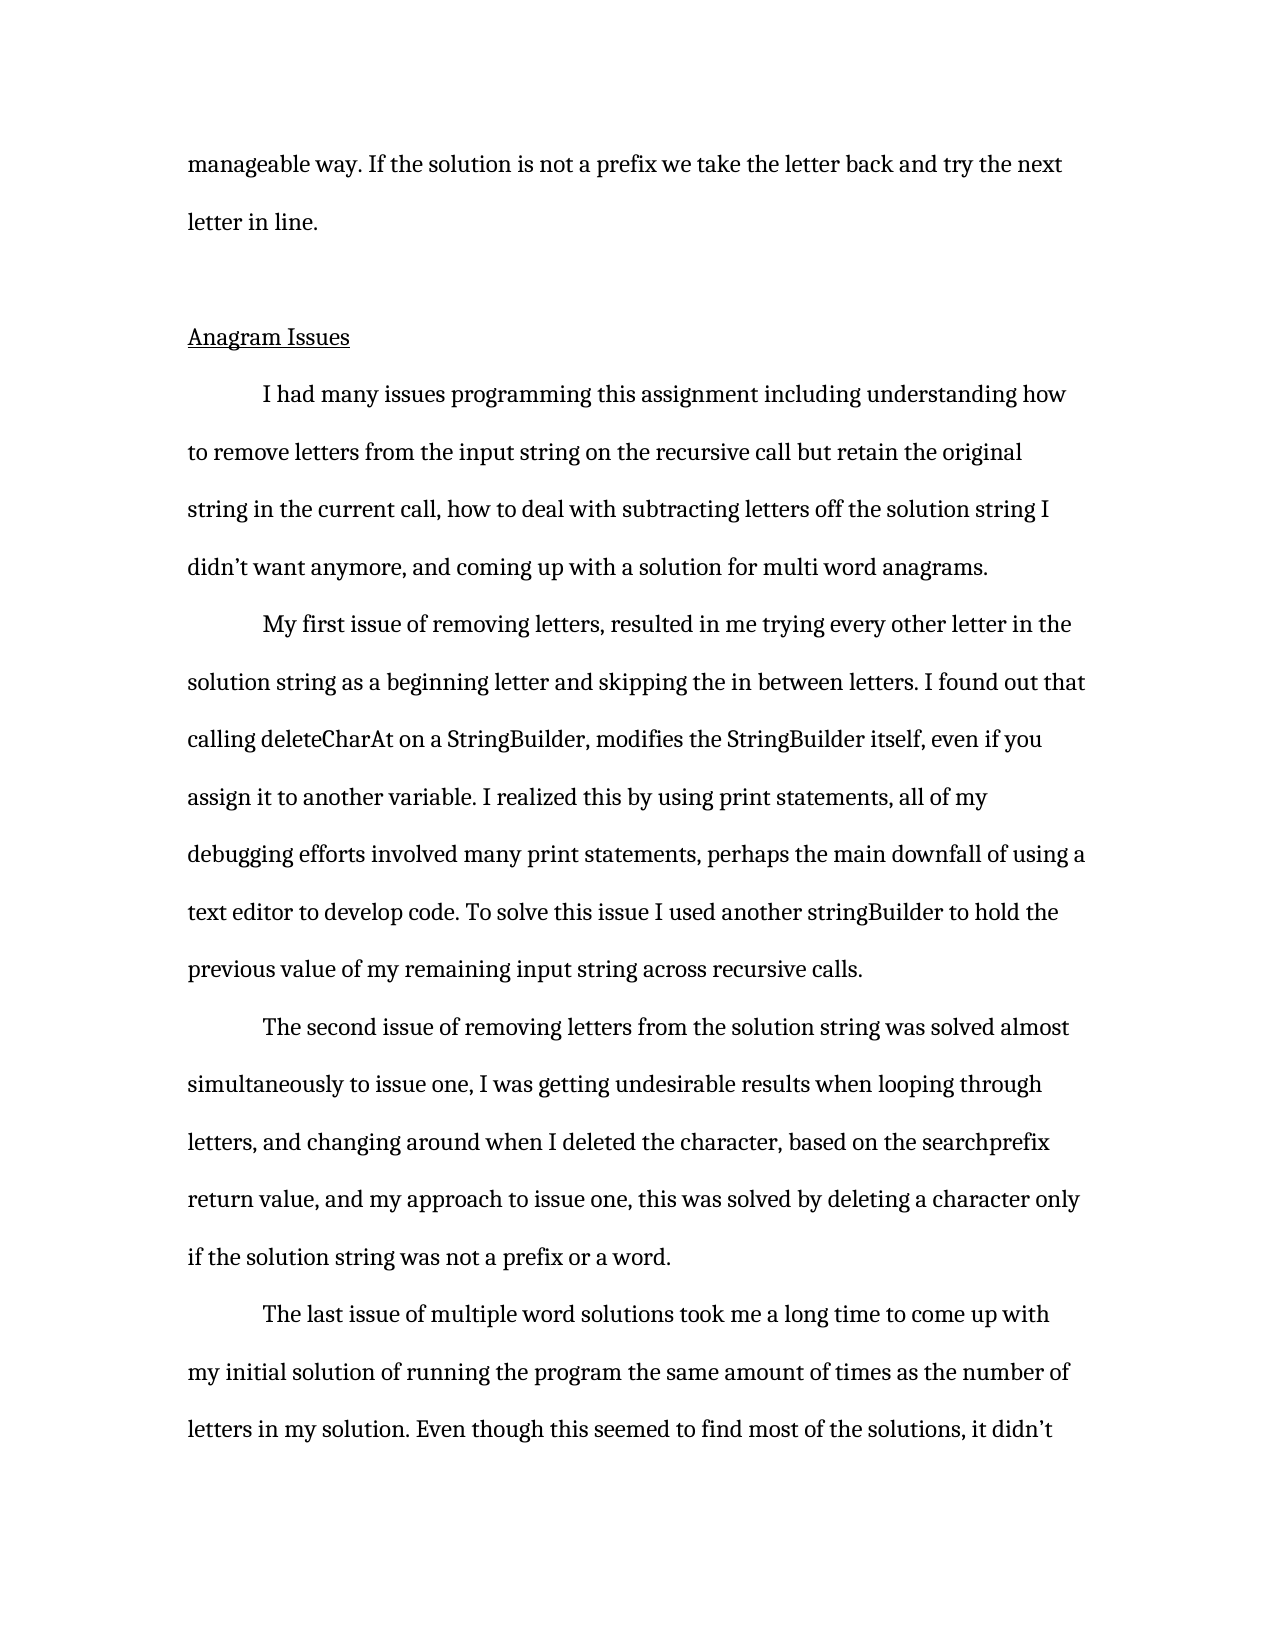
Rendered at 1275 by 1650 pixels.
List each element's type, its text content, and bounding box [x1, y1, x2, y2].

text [187, 1300, 1087, 1444]
text I had many issues programming this assignment including understanding how to remove letters from the input string on the recursive call but retain the original string in the current call, how to deal with subtracting letters off the solution string I didn’t want anymore, and coming up with a solution for multi word anagrams. [187, 380, 1087, 581]
text My first issue of removing letters, resulted in me trying every other letter in the solution string as a beginning letter and skipping the in between letters. I found out that calling deleteCharAt on a StringBuilder, modifies the StringBuilder itself, even if you assign it to another variable. I realized this by using print statements, all of my debugging efforts involved many print statements, perhaps the main downfall of using a text editor to develop code. To solve this issue I used another stringBuilder to hold the previous value of my remaining input string across recursive calls. [187, 610, 1087, 984]
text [187, 150, 1087, 236]
text Anagram Issues [187, 322, 1087, 351]
text The second issue of removing letters from the solution string was solved almost simultaneously to issue one, I was getting undesirable results when looping through letters, and changing around when I deleted the character, based on the searchprefix return value, and my approach to issue one, this was solved by deleting a character only if the solution string was not a prefix or a word. [187, 1012, 1087, 1271]
